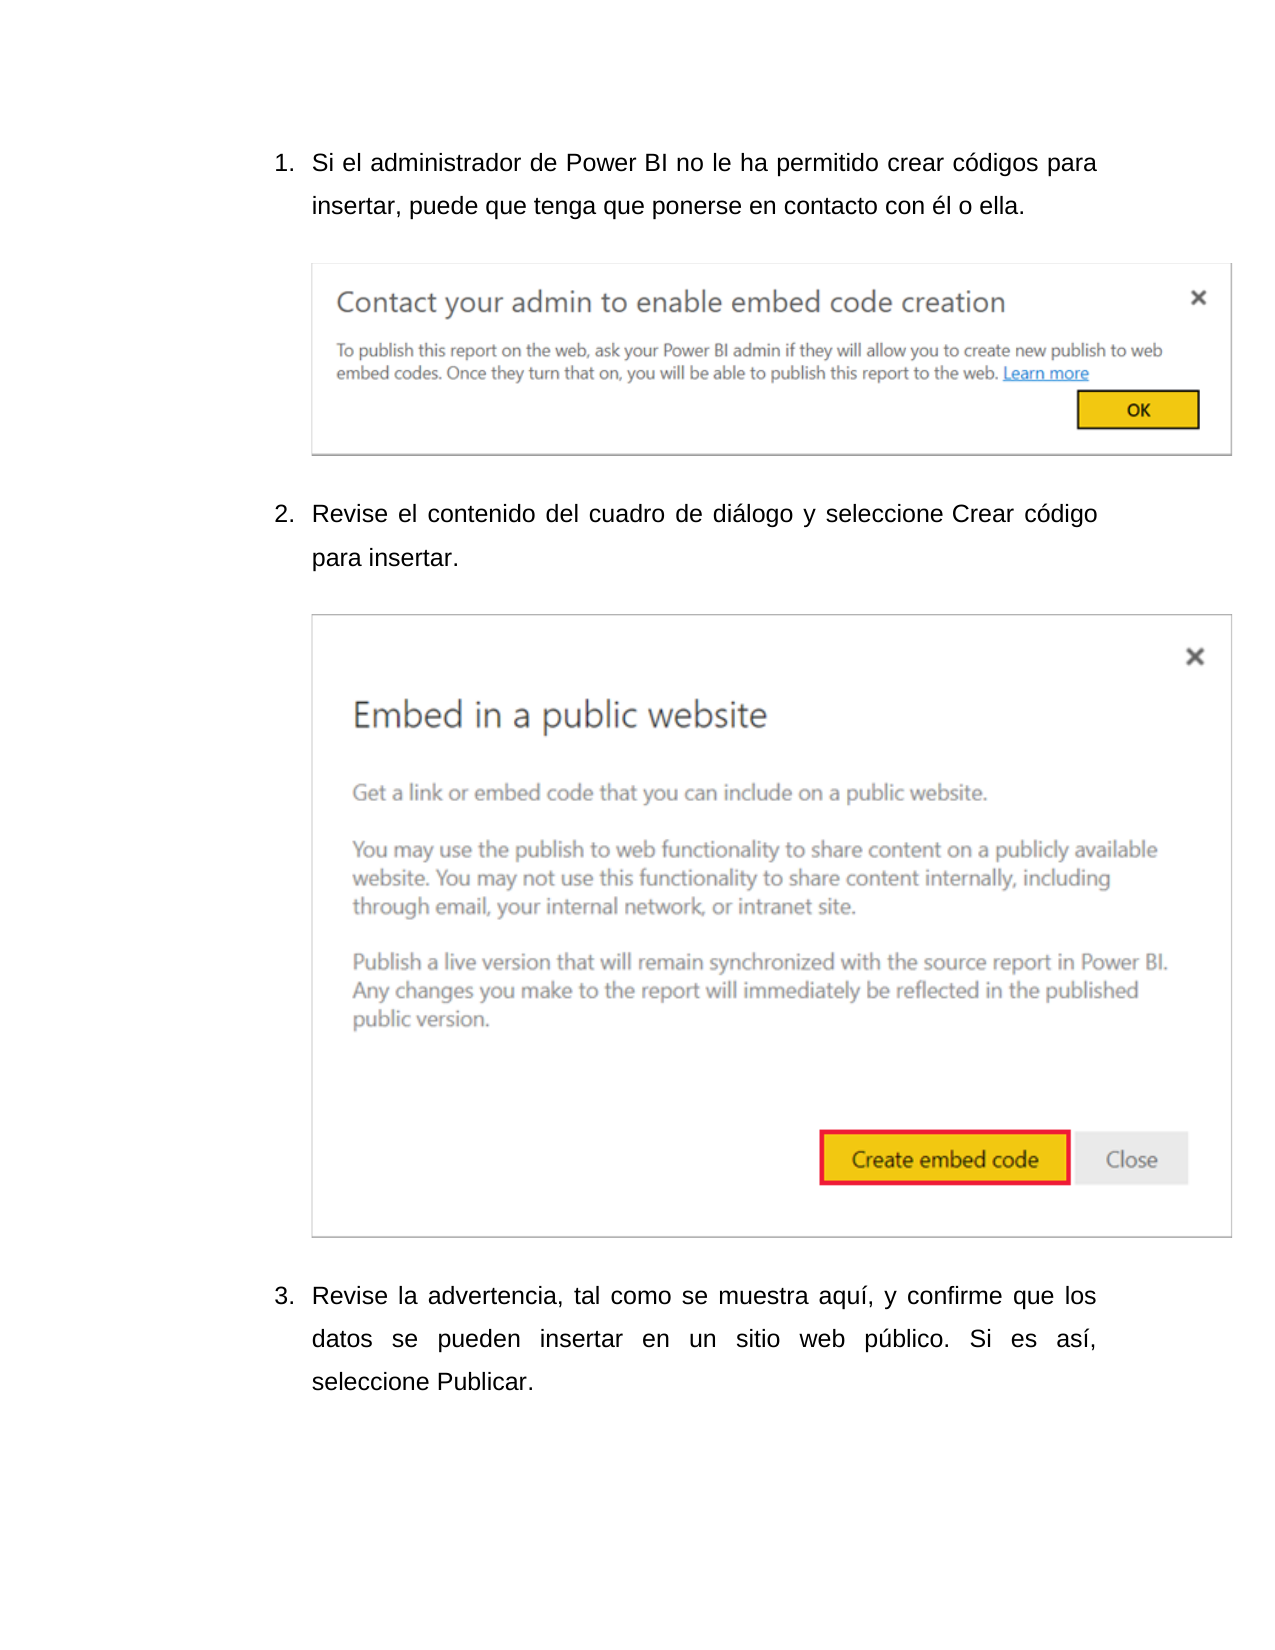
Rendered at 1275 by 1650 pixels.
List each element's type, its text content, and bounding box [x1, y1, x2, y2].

picture [311, 614, 1233, 1238]
list Revise la advertencia, tal como se muestra aquí, y confirme que los datos se pueden insertar en un sitio web público. Si es así, seleccione Publicar. [274, 1281, 1098, 1396]
list Si el administrador de Power BI no le ha permitido crear códigos para insertar, puede que tenga que ponerse en contacto con él o ella. [274, 148, 1098, 219]
list Revise el contenido del cuadro de diálogo y seleccione Crear código para insertar. [274, 499, 1098, 571]
picture [311, 263, 1233, 456]
